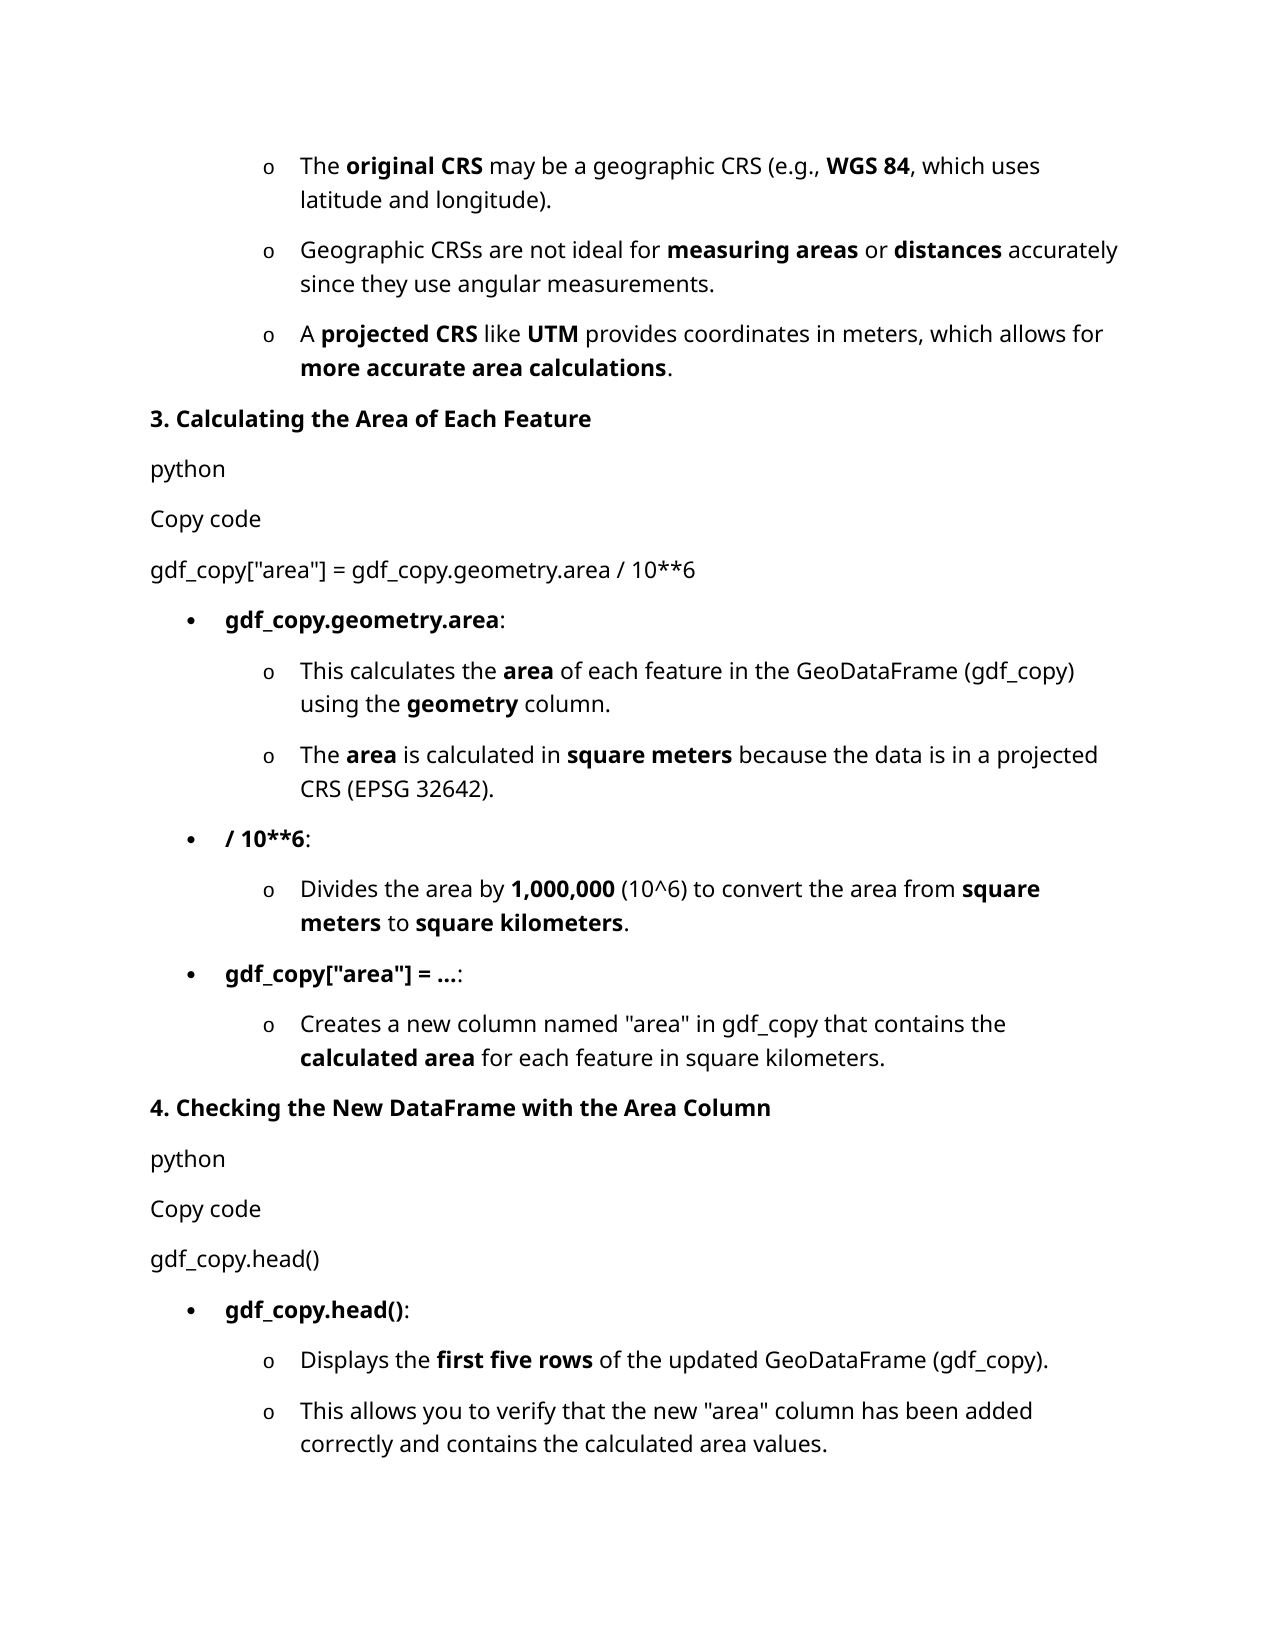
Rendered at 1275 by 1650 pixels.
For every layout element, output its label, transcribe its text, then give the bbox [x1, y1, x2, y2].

text 3. Calculating the Area of Each Feature [150, 402, 1125, 434]
list / 10**6: [187, 823, 1125, 854]
text python [150, 1142, 1125, 1174]
list This allows you to verify that the new "area" column has been added correctly and contains the calculated area values. [262, 1394, 1125, 1459]
text gdf_copy["area"] = gdf_copy.geometry.area / 10**6 [150, 554, 1125, 585]
list gdf_copy.geometry.area: [187, 604, 1125, 635]
list The original CRS may be a geographic CRS (e.g., WGS 84, which uses latitude and longitude). [262, 150, 1125, 215]
list A projected CRS like UTM provides coordinates in meters, which allows for more accurate area calculations. [262, 318, 1125, 383]
list This calculates the area of each feature in the GeoDataFrame (gdf_copy) using the geometry column. [262, 654, 1125, 719]
list gdf_copy["area"] = ...: [187, 957, 1125, 989]
text Copy code [150, 1193, 1125, 1224]
list Geographic CRSs are not ideal for measuring areas or distances accurately since they use angular measurements. [262, 234, 1125, 299]
text python [150, 453, 1125, 484]
text Copy code [150, 503, 1125, 534]
list gdf_copy.head(): [187, 1294, 1125, 1325]
list Divides the area by 1,000,000 (10^6) to convert the area from square meters to square kilometers. [262, 873, 1125, 938]
text 4. Checking the New DataFrame with the Area Column [150, 1092, 1125, 1123]
list Displays the first five rows of the updated GeoDataFrame (gdf_copy). [262, 1344, 1125, 1375]
list Creates a new column named "area" in gdf_copy that contains the calculated area for each feature in square kilometers. [262, 1008, 1125, 1073]
list The area is calculated in square meters because the data is in a projected CRS (EPSG 32642). [262, 739, 1125, 804]
text gdf_copy.head() [150, 1243, 1125, 1274]
